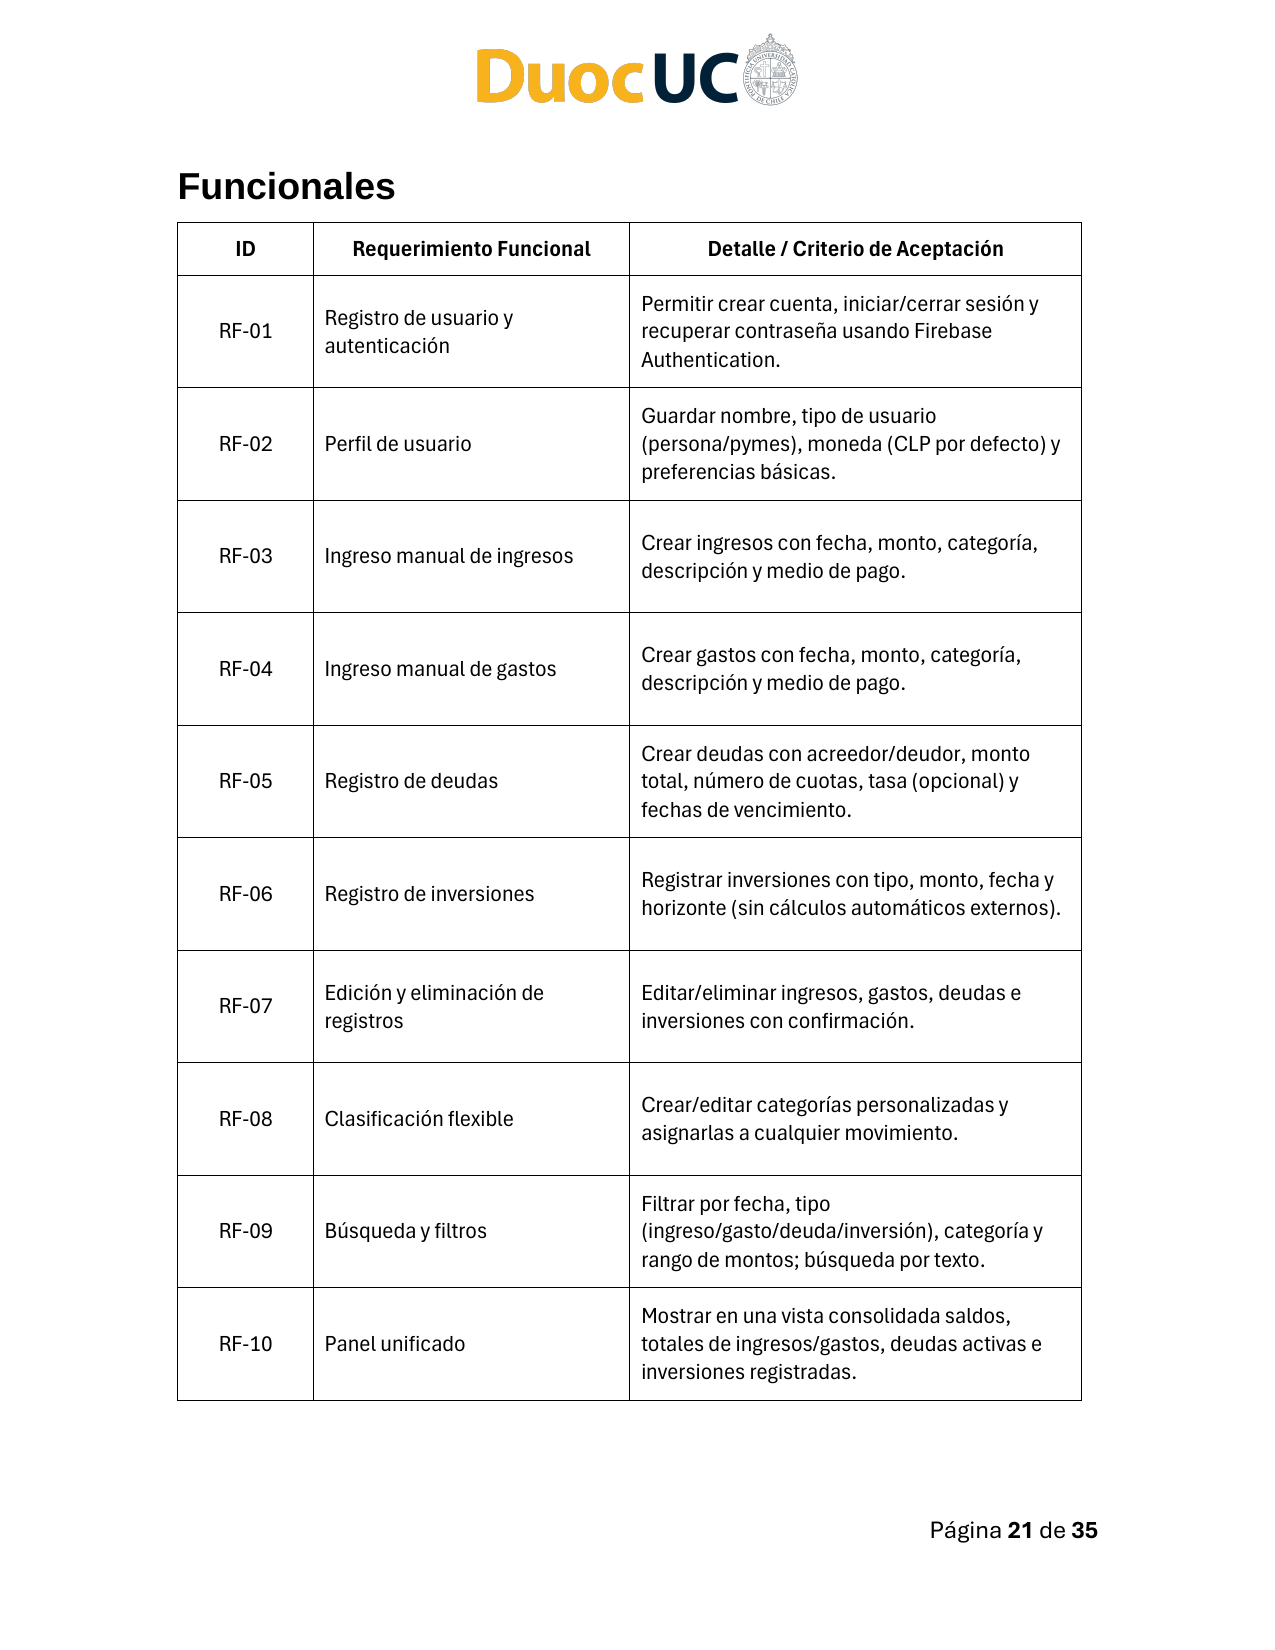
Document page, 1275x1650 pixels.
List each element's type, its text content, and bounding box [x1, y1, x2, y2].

table_cell Crear gastos con fecha, monto, categoría, descripción y medio de pago. [630, 613, 1081, 725]
table_header ID [178, 223, 313, 275]
table_cell RF-10 [178, 1288, 313, 1400]
table_cell Registro de deudas [314, 726, 629, 837]
table_cell Mostrar en una vista consolidada saldos, totales de ingresos/gastos, deudas activas e inversiones registradas. [630, 1288, 1081, 1400]
table_cell Edición y eliminación de registros [314, 951, 629, 1062]
table_cell Búsqueda y filtros [314, 1176, 629, 1287]
table_cell Filtrar por fecha, tipo (ingreso/gasto/deuda/inversión), categoría y rango de montos; búsqueda por texto. [630, 1176, 1081, 1287]
picture [473, 29, 802, 110]
table_cell RF-05 [178, 726, 313, 837]
table_cell Panel unificado [314, 1288, 629, 1400]
table_cell RF-07 [178, 951, 313, 1062]
table_cell RF-04 [178, 613, 313, 725]
table_cell Clasificación flexible [314, 1063, 629, 1175]
table_cell Permitir crear cuenta, iniciar/cerrar sesión y recuperar contraseña usando Firebase Authentication. [630, 276, 1081, 387]
table_header Detalle / Criterio de Aceptación [630, 223, 1081, 275]
table_cell Registro de inversiones [314, 838, 629, 950]
table_cell RF-09 [178, 1176, 313, 1287]
table_cell RF-03 [178, 501, 313, 612]
table_cell Ingreso manual de ingresos [314, 501, 629, 612]
table_cell RF-06 [178, 838, 313, 950]
table_cell RF-01 [178, 276, 313, 387]
table_header Requerimiento Funcional [314, 223, 629, 275]
table_cell Registrar inversiones con tipo, monto, fecha y horizonte (sin cálculos automáticos externos). [630, 838, 1081, 950]
subtitle Funcionales [177, 164, 1098, 207]
table_cell Crear deudas con acreedor/deudor, monto total, número de cuotas, tasa (opcional) y fechas de vencimiento. [630, 726, 1081, 837]
table_cell Editar/eliminar ingresos, gastos, deudas e inversiones con confirmación. [630, 951, 1081, 1062]
table_cell Crear ingresos con fecha, monto, categoría, descripción y medio de pago. [630, 501, 1081, 612]
table_cell Perfil de usuario [314, 388, 629, 500]
table_cell Guardar nombre, tipo de usuario (persona/pymes), moneda (CLP por defecto) y preferencias básicas. [630, 388, 1081, 500]
table_cell RF-02 [178, 388, 313, 500]
table_cell Registro de usuario y autenticación [314, 276, 629, 387]
table_cell Ingreso manual de gastos [314, 613, 629, 725]
table_cell RF-08 [178, 1063, 313, 1175]
table_cell Crear/editar categorías personalizadas y asignarlas a cualquier movimiento. [630, 1063, 1081, 1175]
